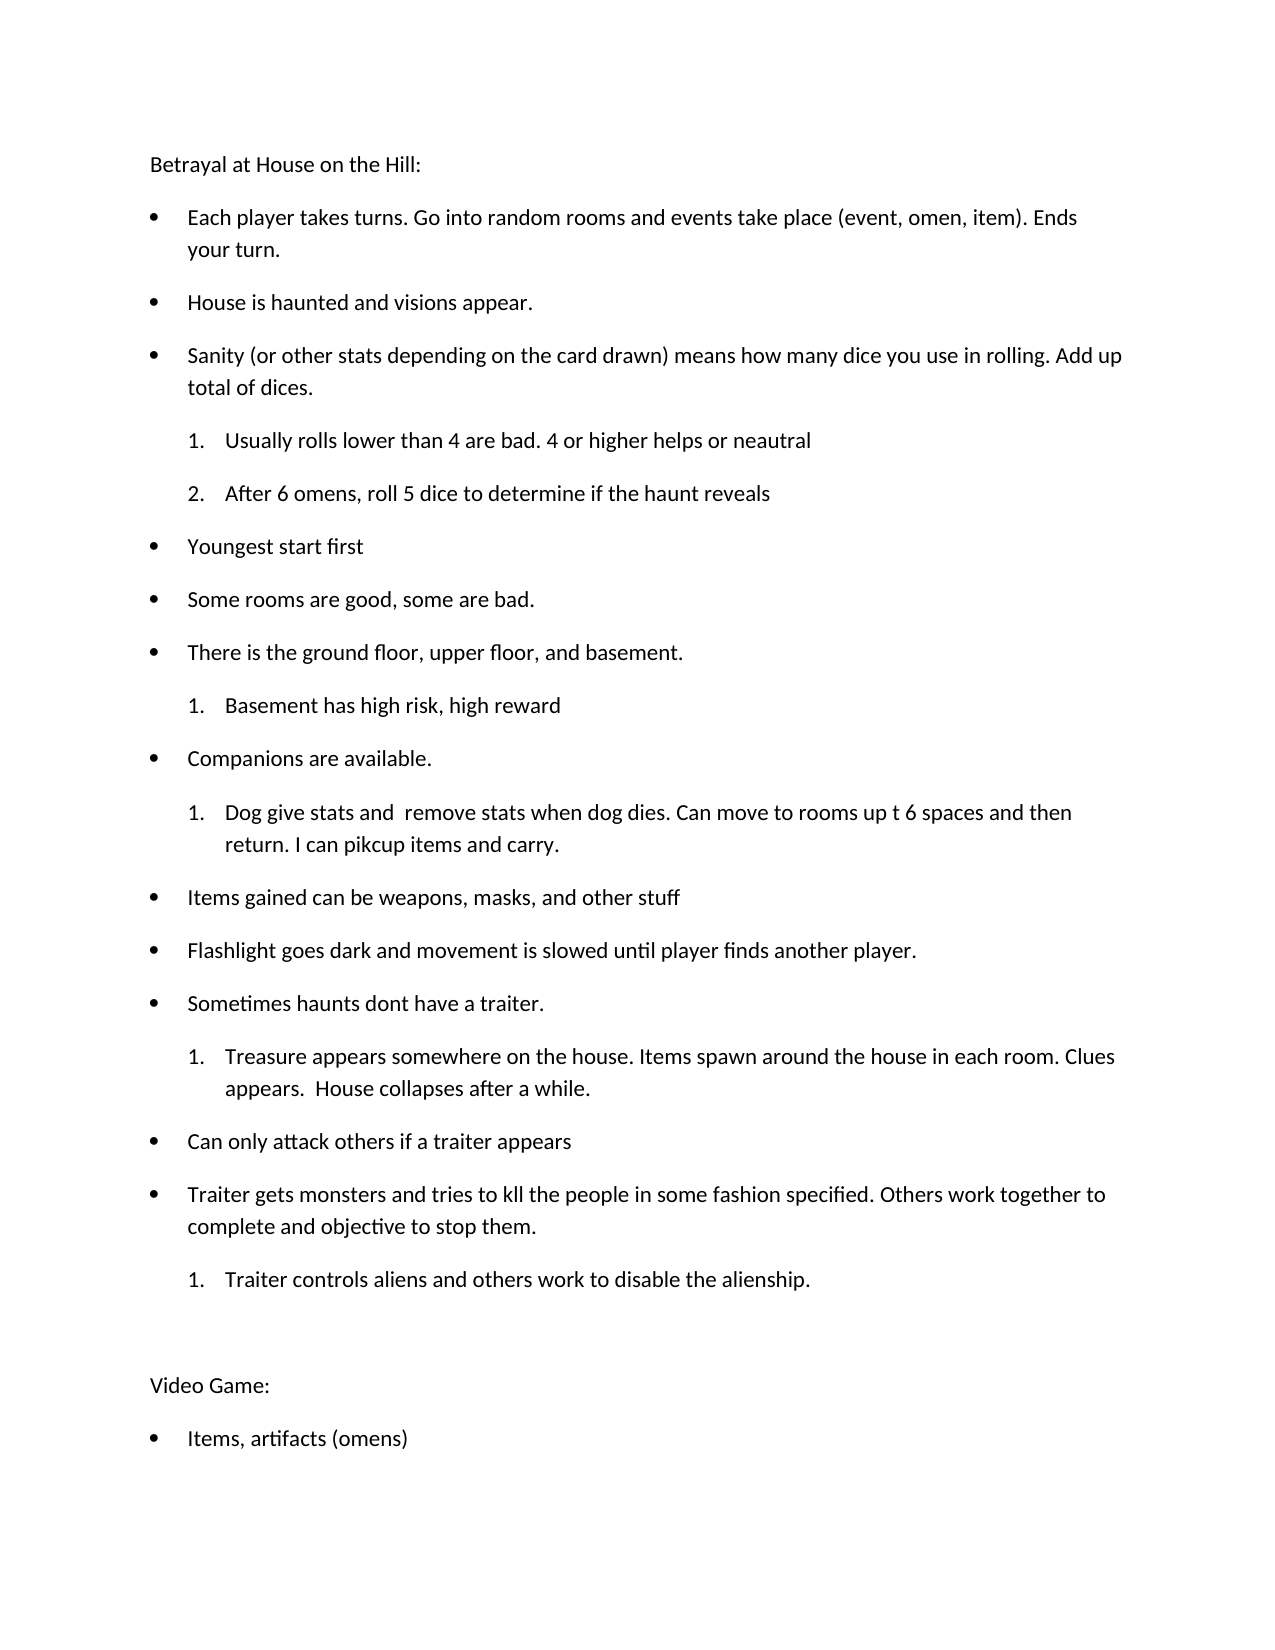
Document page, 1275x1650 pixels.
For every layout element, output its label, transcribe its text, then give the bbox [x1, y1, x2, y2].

list Items gained can be weapons, masks, and other stuff [150, 883, 1125, 911]
list Dog give stats and remove stats when dog dies. Can move to rooms up t 6 spaces and then return. I can pikcup items and carry. [187, 798, 1125, 858]
list Items, artifacts (omens) [150, 1424, 1125, 1452]
text Betrayal at House on the Hill: [150, 150, 1125, 178]
list Youngest start first [150, 532, 1125, 561]
list House is haunted and visions appear. [150, 288, 1125, 316]
list Sanity (or other stats depending on the card drawn) means how many dice you use in rolling. Add up total of dices. [150, 341, 1125, 401]
list Sometimes haunts dont have a traiter. [150, 989, 1125, 1017]
list Companions are available. [150, 744, 1125, 773]
list Traiter controls aliens and others work to disable the alienship. [187, 1265, 1125, 1293]
list Traiter gets monsters and tries to kll the people in some fashion specified. Others work together to complete and objective to stop them. [150, 1180, 1125, 1240]
list Usually rolls lower than 4 are bad. 4 or higher helps or neautral [187, 426, 1125, 454]
list There is the ground floor, upper floor, and basement. [150, 638, 1125, 667]
list Each player takes turns. Go into random rooms and events take place (event, omen, item). Ends your turn. [150, 203, 1125, 263]
list Video Game: [150, 1371, 1125, 1399]
list Can only attack others if a traiter appears [150, 1127, 1125, 1155]
list After 6 omens, roll 5 dice to determine if the haunt reveals [187, 479, 1125, 507]
list Basement has high risk, high reward [187, 692, 1125, 719]
list Treasure appears somewhere on the house. Items spawn around the house in each room. Clues appears. House collapses after a while. [187, 1042, 1125, 1102]
list Some rooms are good, some are bad. [150, 586, 1125, 613]
list Flashlight goes dark and movement is slowed until player finds another player. [150, 936, 1125, 964]
